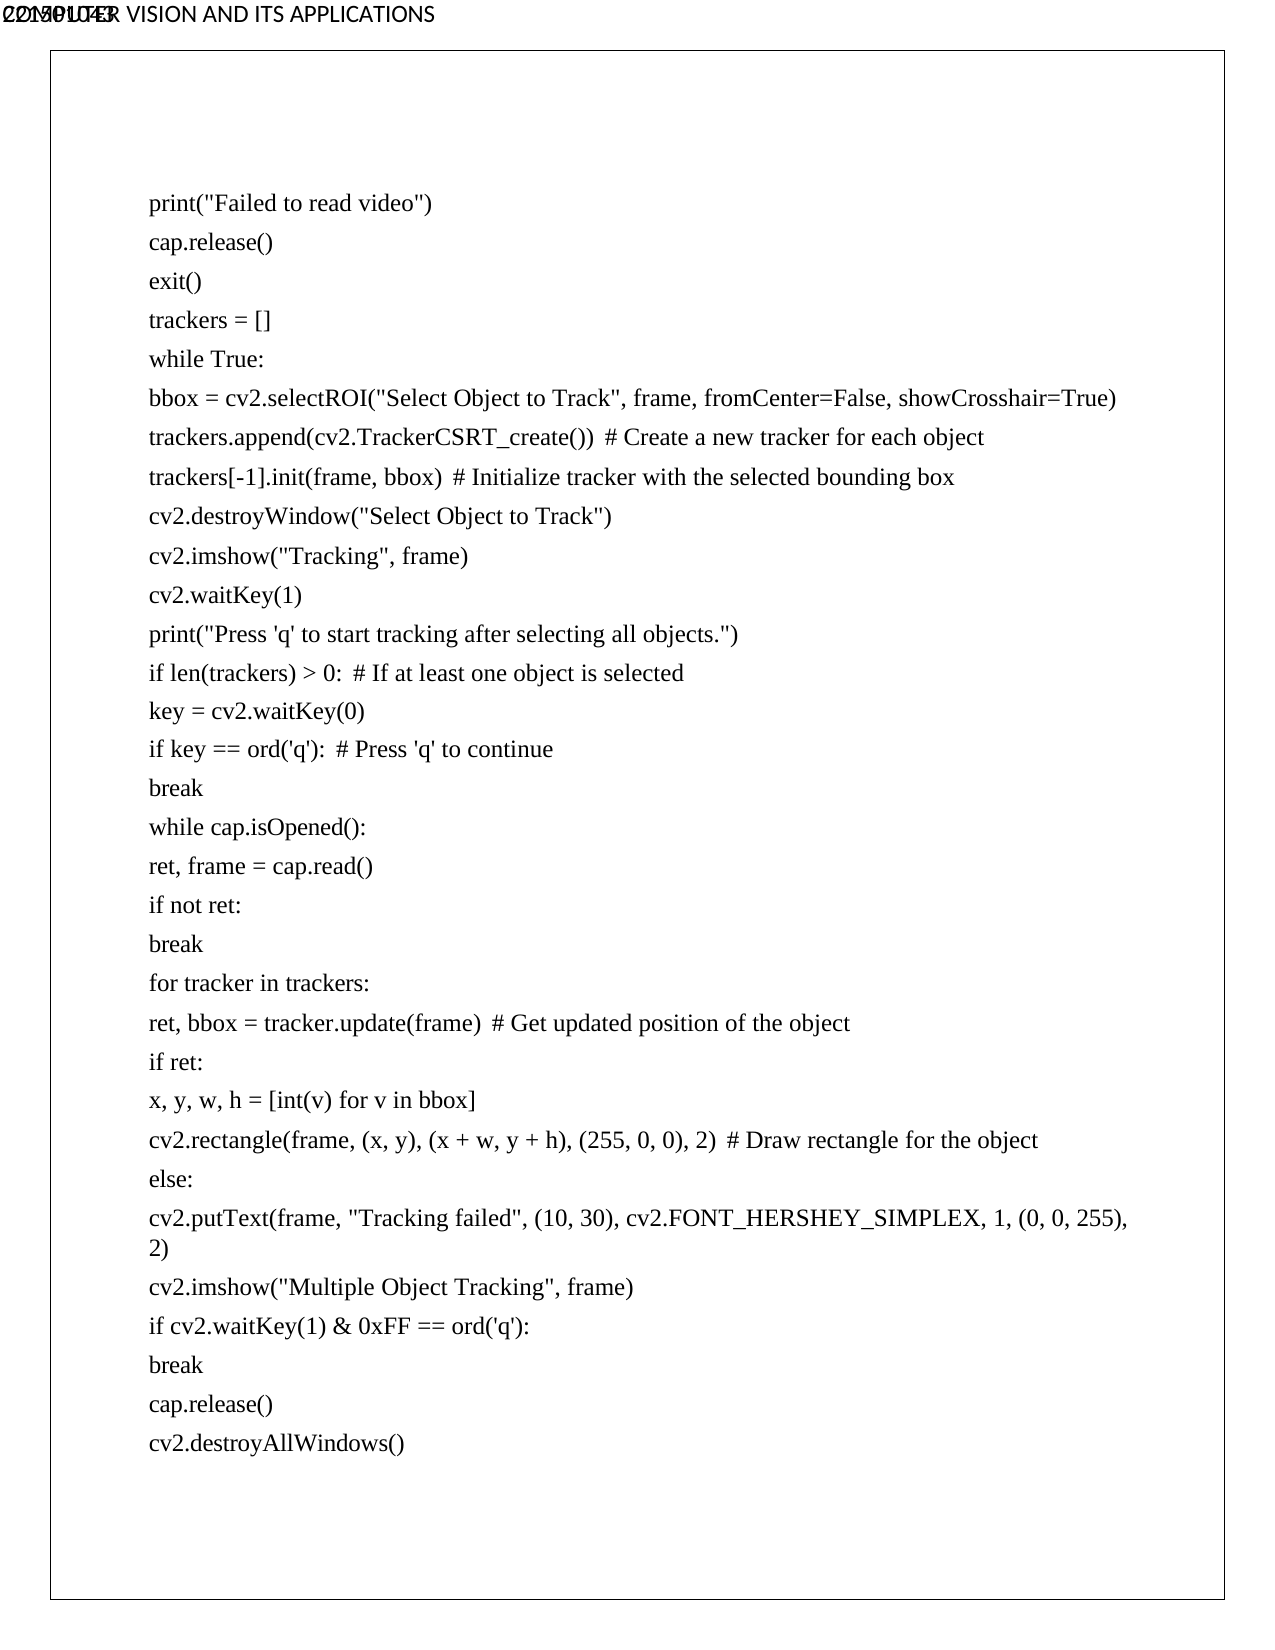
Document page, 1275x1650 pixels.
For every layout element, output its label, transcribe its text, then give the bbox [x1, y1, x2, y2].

text print("Press 'q' to start tracking after selecting all objects.") if len(trackers) > 0: # If at least one object is selected [148, 619, 747, 687]
text break cap.release() [148, 1351, 278, 1418]
text for tracker in trackers: [148, 968, 1162, 997]
text cv2.imshow("Tracking", frame) cv2.waitKey(1) [148, 541, 469, 608]
text key = cv2.waitKey(0) [148, 697, 1162, 725]
text while cap.isOpened(): [148, 812, 1162, 841]
text print("Failed to read video") cap.release() [148, 188, 469, 256]
text bbox = cv2.selectROI("Select Object to Track", frame, fromCenter=False, showCrosshair=True) trackers.append(cv2.TrackerCSRT_create()) # Create a new tracker for each object [148, 383, 1162, 451]
text x, y, w, h = [int(v) for v in bbox] [148, 1086, 1162, 1114]
text cv2.destroyAllWindows() [148, 1429, 1162, 1457]
text exit() trackers = [] while True: [148, 266, 278, 373]
text ret, frame = cap.read() if not ret: [148, 851, 382, 919]
text cv2.putText(frame, "Tracking failed", (10, 30), cv2.FONT_HERSHEY_SIMPLEX, 1, (0, 0, 255), [148, 1203, 1162, 1232]
text 2) [148, 1233, 1162, 1262]
text trackers[-1].init(frame, bbox) # Initialize tracker with the selected bounding box cv2.destroyWindow("Select Object to Track") [148, 462, 1162, 530]
text if key == ord('q'): # Press 'q' to continue break [148, 734, 602, 802]
text break [148, 929, 1162, 958]
text cv2.imshow("Multiple Object Tracking", frame) if cv2.waitKey(1) & 0xFF == ord('q'): [148, 1272, 642, 1340]
text ret, bbox = tracker.update(frame) # Get updated position of the object if ret: [148, 1008, 859, 1075]
text cv2.rectangle(frame, (x, y), (x + w, y + h), (255, 0, 0), 2) # Draw rectangle for the object else: [148, 1125, 1076, 1192]
